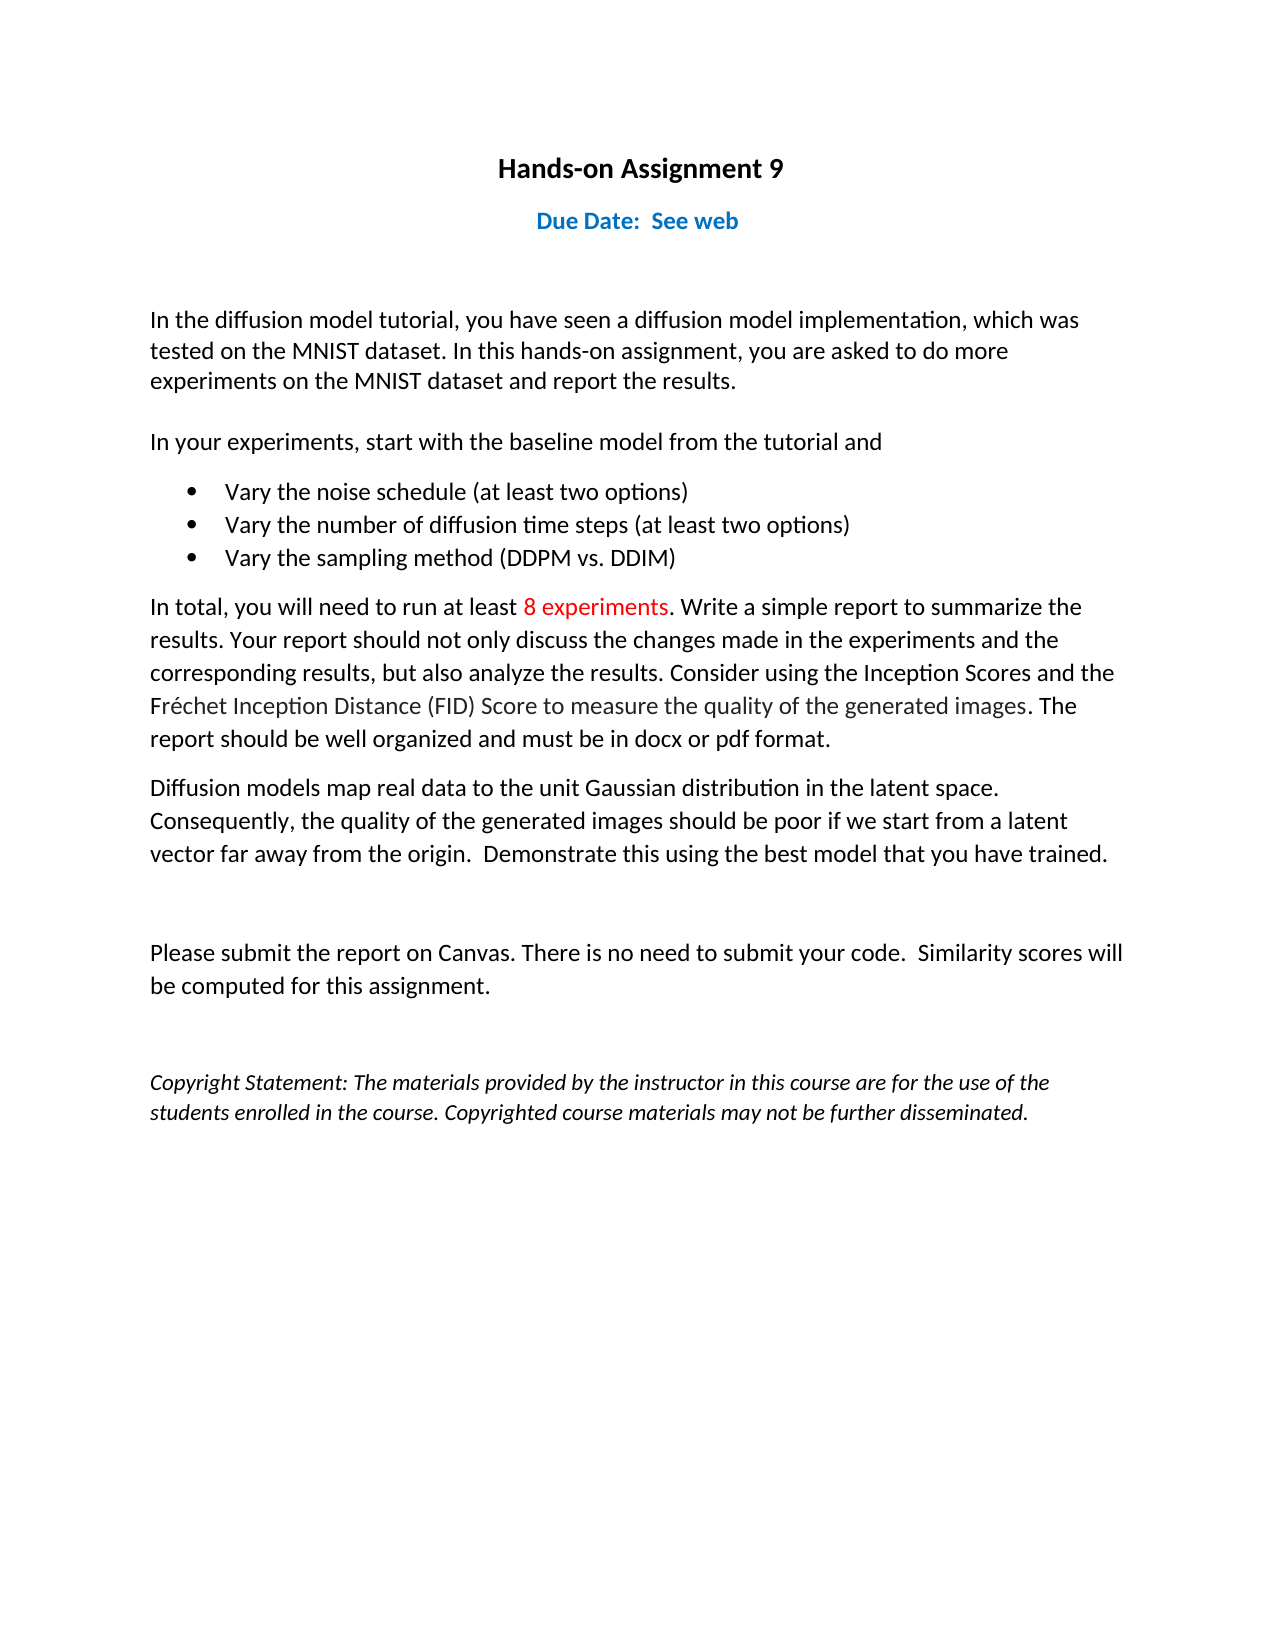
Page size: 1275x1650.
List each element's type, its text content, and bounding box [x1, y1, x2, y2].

text Copyright Statement: The materials provided by the instructor in this course are for the use of the students enrolled in the course. Copyrighted course materials may not be further disseminated. [150, 1068, 1125, 1126]
text Due Date: See web [150, 205, 1125, 236]
text In the diffusion model tutorial, you have seen a diffusion model implementation, which was tested on the MNIST dataset. In this hands-on assignment, you are asked to do more experiments on the MNIST dataset and report the results. [150, 304, 1125, 396]
list Vary the sampling method (DDPM vs. DDIM) [187, 542, 1125, 572]
list Vary the number of diffusion time steps (at least two options) [187, 509, 1125, 539]
text In total, you will need to run at least 8 experiments. Write a simple report to summarize the results. Your report should not only discuss the changes made in the experiments and the corresponding results, but also analyze the results. Consider using the Inception Scores and the Fréchet Inception Distance (FID) Score to measure the quality of the generated images. The report should be well organized and must be in docx or pdf format. [150, 591, 1125, 753]
text In your experiments, start with the baseline model from the tutorial and [150, 426, 1125, 457]
text Diffusion models map real data to the unit Gaussian distribution in the latent space. Consequently, the quality of the generated images should be poor if we start from a latent vector far away from the origin. Demonstrate this using the best model that you have trained. [150, 773, 1125, 869]
list Vary the noise schedule (at least two options) [187, 476, 1125, 506]
text Hands-on Assignment 9 [150, 150, 1125, 186]
text Please submit the report on Canvas. There is no need to submit your code. Similarity scores will be computed for this assignment. [150, 938, 1125, 1001]
